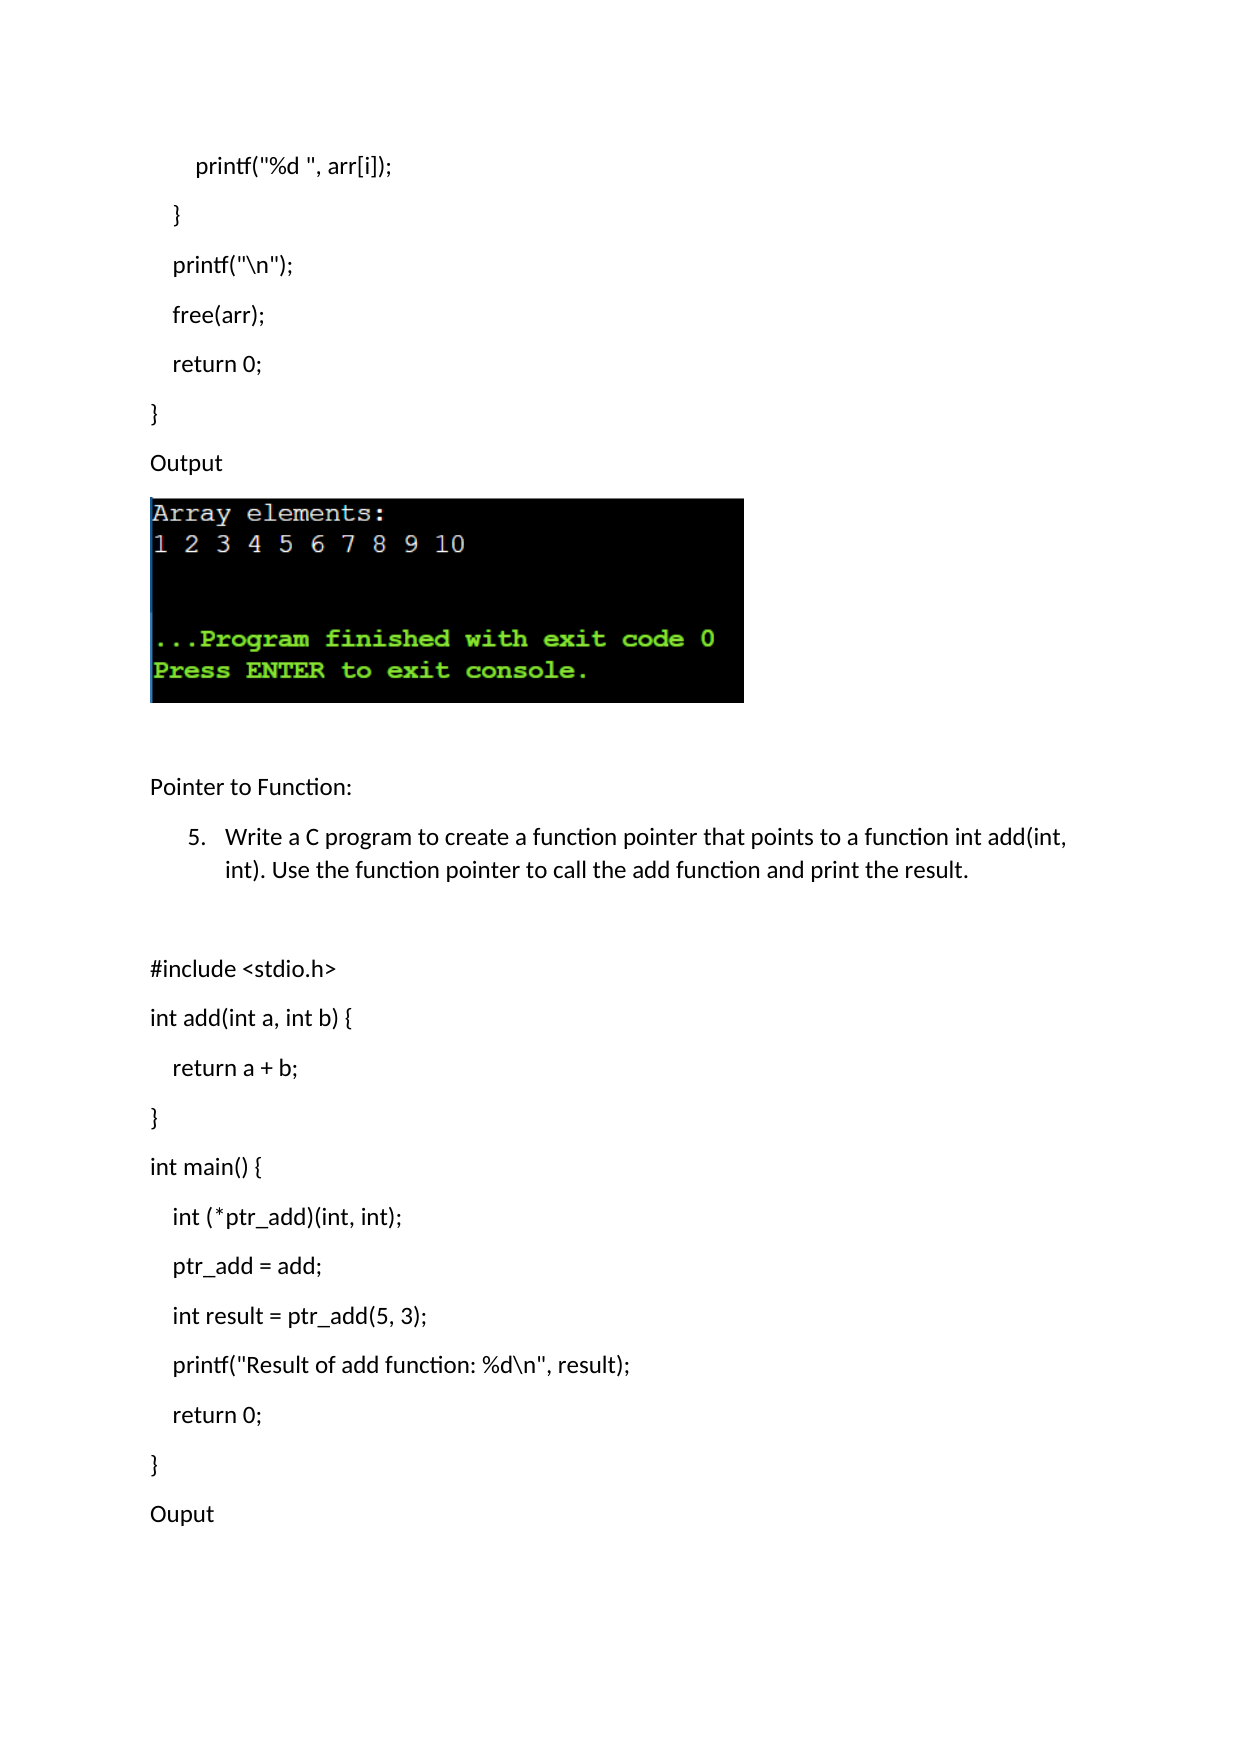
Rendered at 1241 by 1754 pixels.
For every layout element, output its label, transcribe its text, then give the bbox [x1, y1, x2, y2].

text int add(int a, int b) { [150, 1002, 1090, 1033]
text } [150, 398, 1090, 428]
text int main() { [150, 1151, 1090, 1182]
text Output [150, 447, 1090, 478]
text } [150, 199, 1090, 230]
text Ouput [150, 1498, 1090, 1529]
text return 0; [150, 348, 1090, 379]
text ptr_add = add; [150, 1250, 1090, 1281]
text return 0; [150, 1399, 1090, 1430]
text return a + b; [150, 1052, 1090, 1083]
text printf("%d ", arr[i]); [150, 150, 1090, 181]
picture [150, 497, 744, 703]
text printf("\n"); [150, 249, 1090, 280]
text printf("Result of add function: %d\n", result); [150, 1349, 1090, 1380]
list Write a C program to create a function pointer that points to a function int add(int, int). Use the function pointer to call the add function and print the result. [187, 821, 1090, 884]
text } [150, 1102, 1090, 1132]
text int (*ptr_add)(int, int); [150, 1201, 1090, 1231]
text } [150, 1449, 1090, 1479]
text #include <stdio.h> [150, 953, 1090, 983]
text int result = ptr_add(5, 3); [150, 1300, 1090, 1331]
text free(arr); [150, 299, 1090, 329]
text Pointer to Function: [150, 771, 1090, 802]
